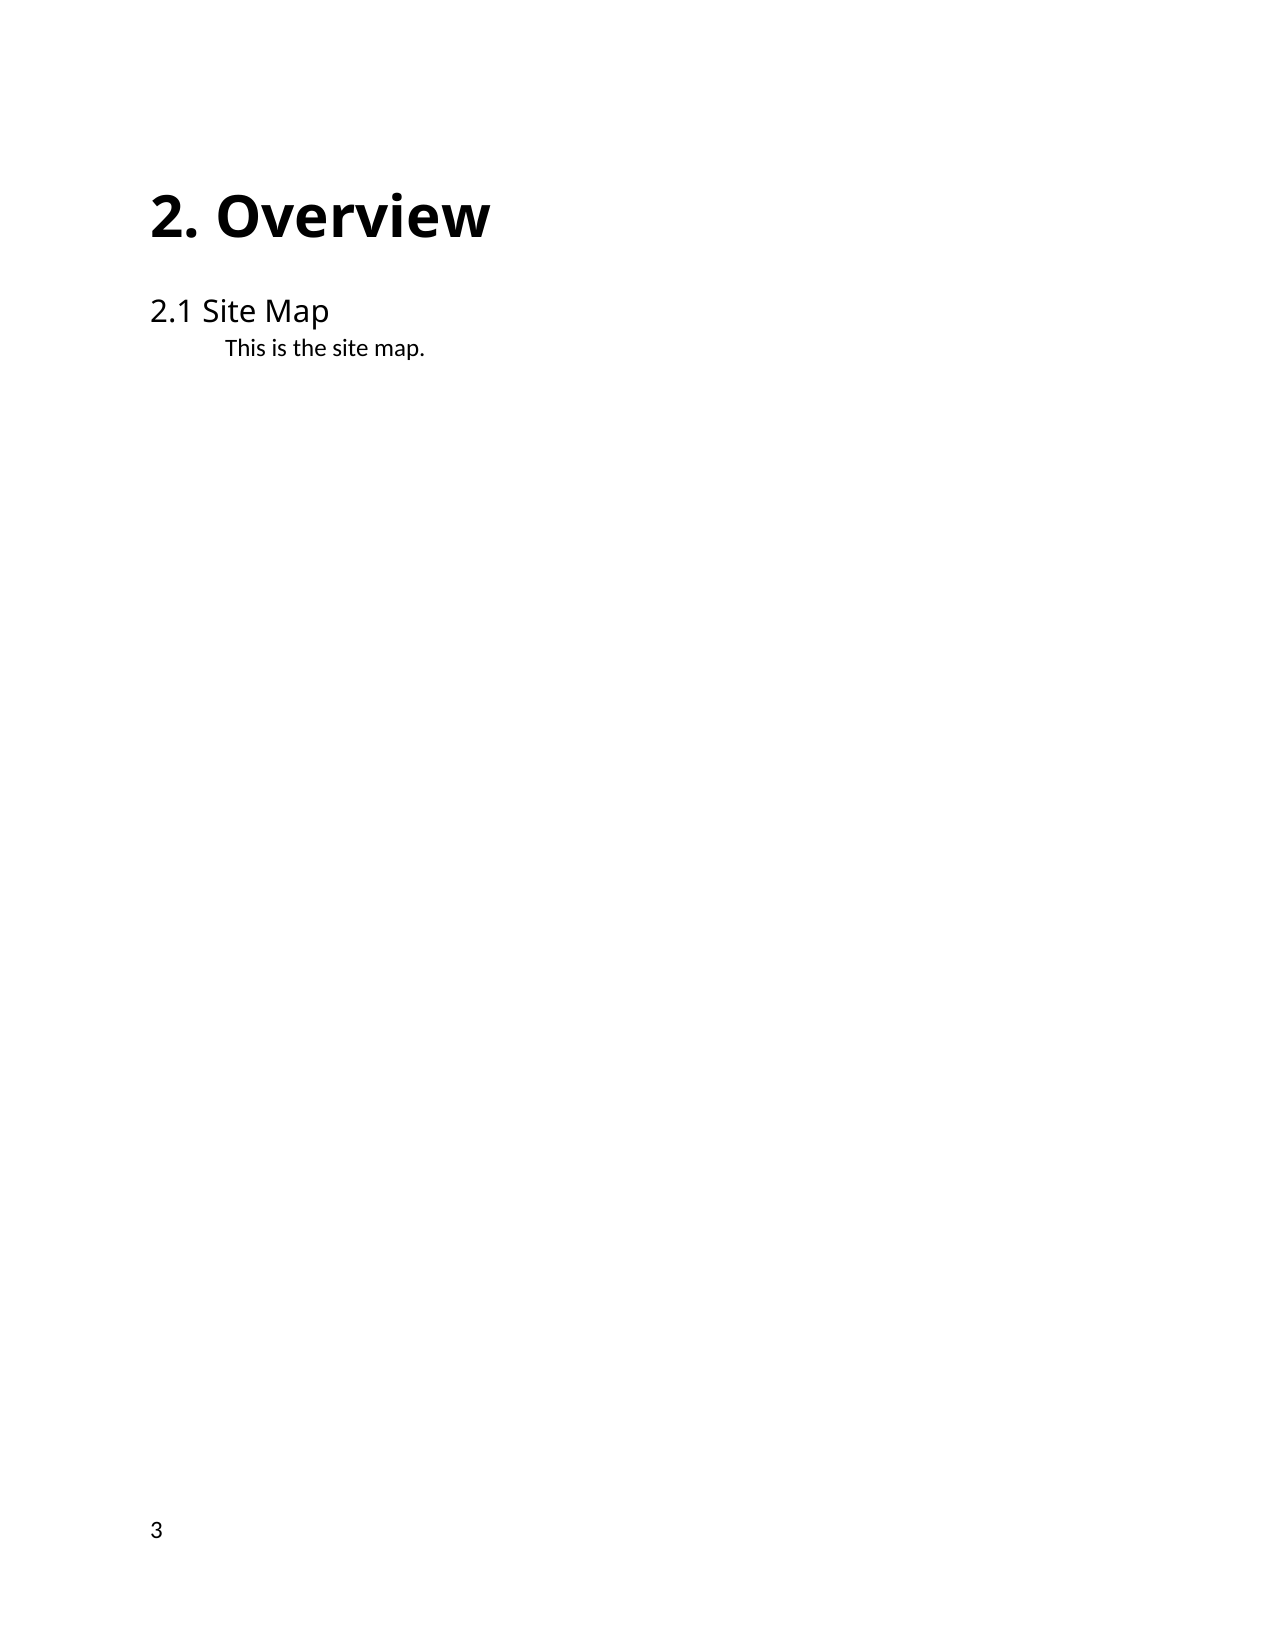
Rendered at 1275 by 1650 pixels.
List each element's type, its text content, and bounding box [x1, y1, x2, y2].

text This is the site map. [150, 332, 1125, 362]
subtitle 2. Overview [150, 175, 1125, 254]
subtitle 2.1 Site Map [150, 289, 1125, 332]
